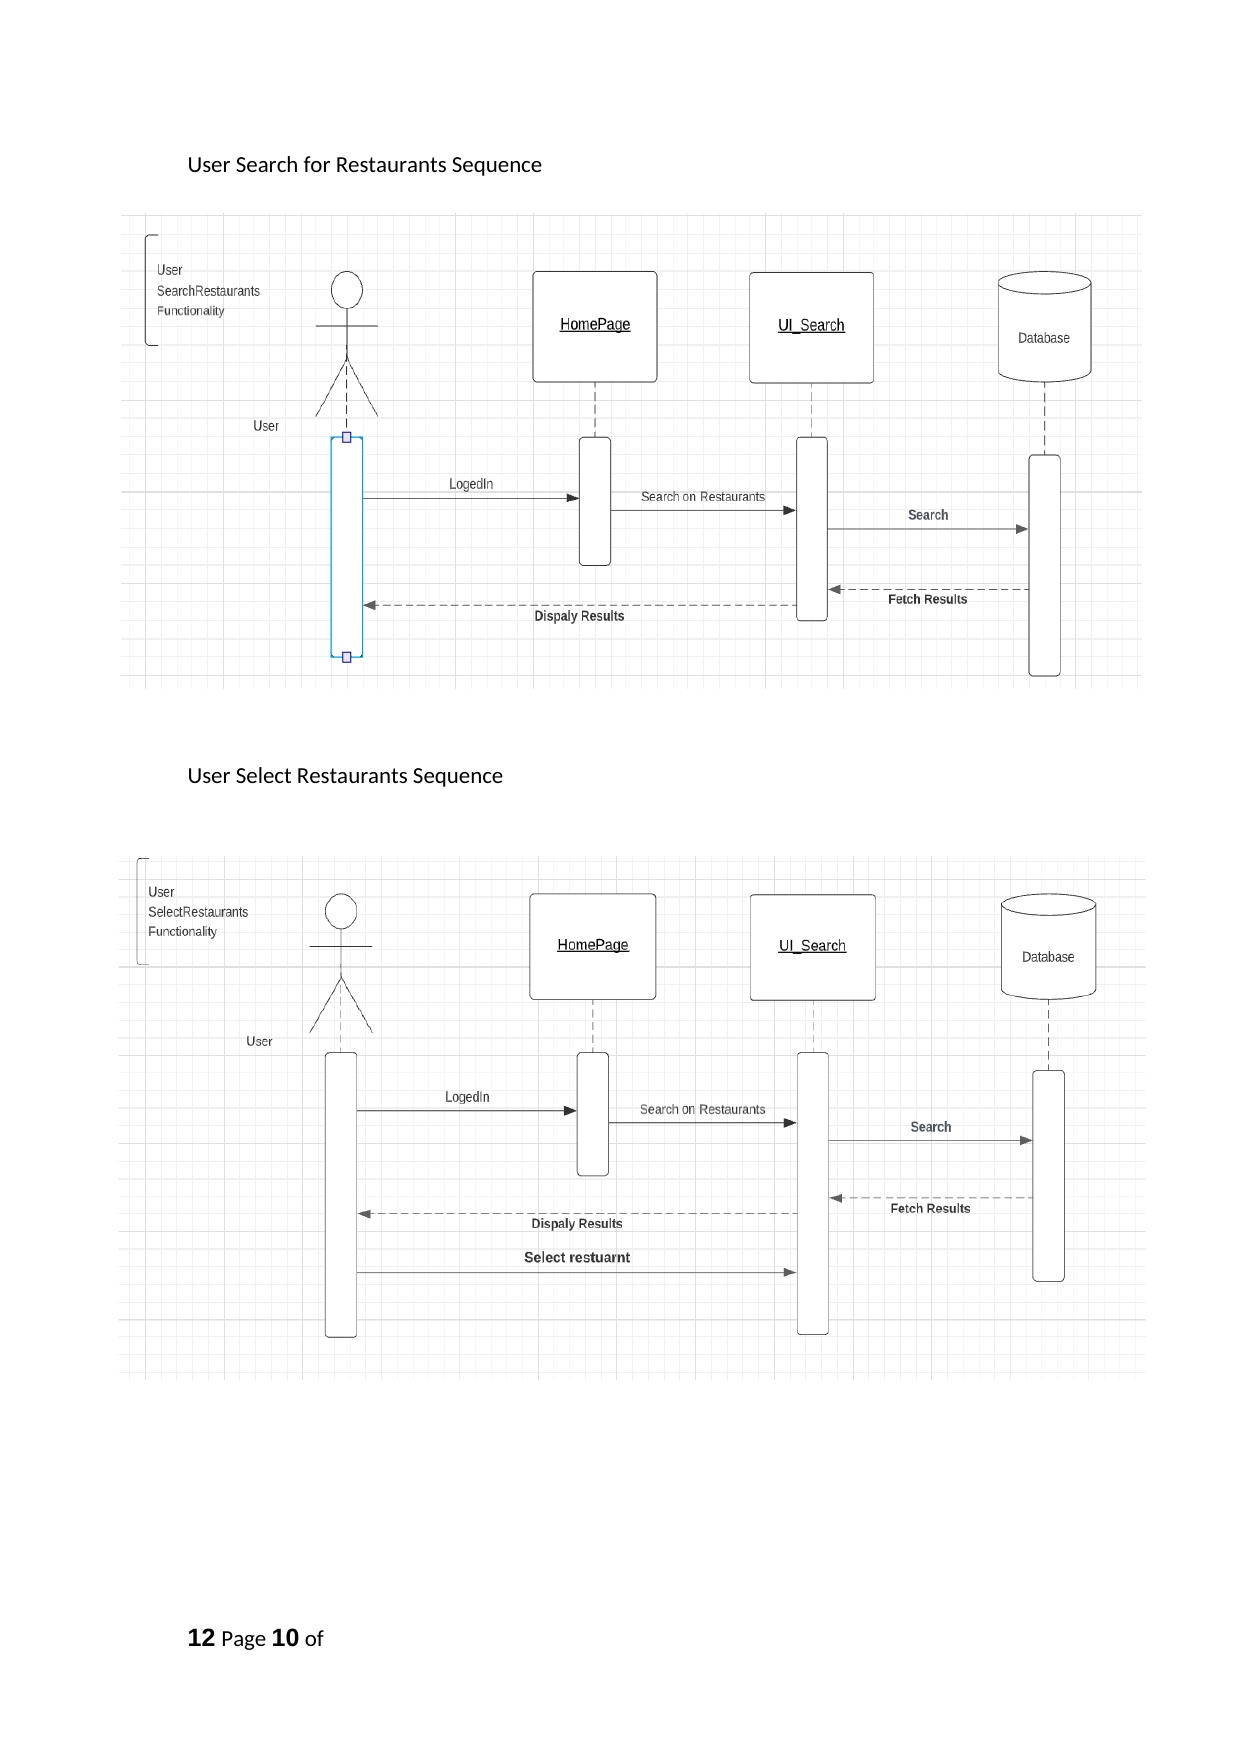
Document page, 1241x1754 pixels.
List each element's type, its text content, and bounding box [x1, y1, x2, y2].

picture [120, 213, 1142, 688]
text User Select Restaurants Sequence [187, 762, 1053, 789]
picture [117, 856, 1144, 1378]
text User Search for Restaurants Sequence [187, 150, 1053, 178]
